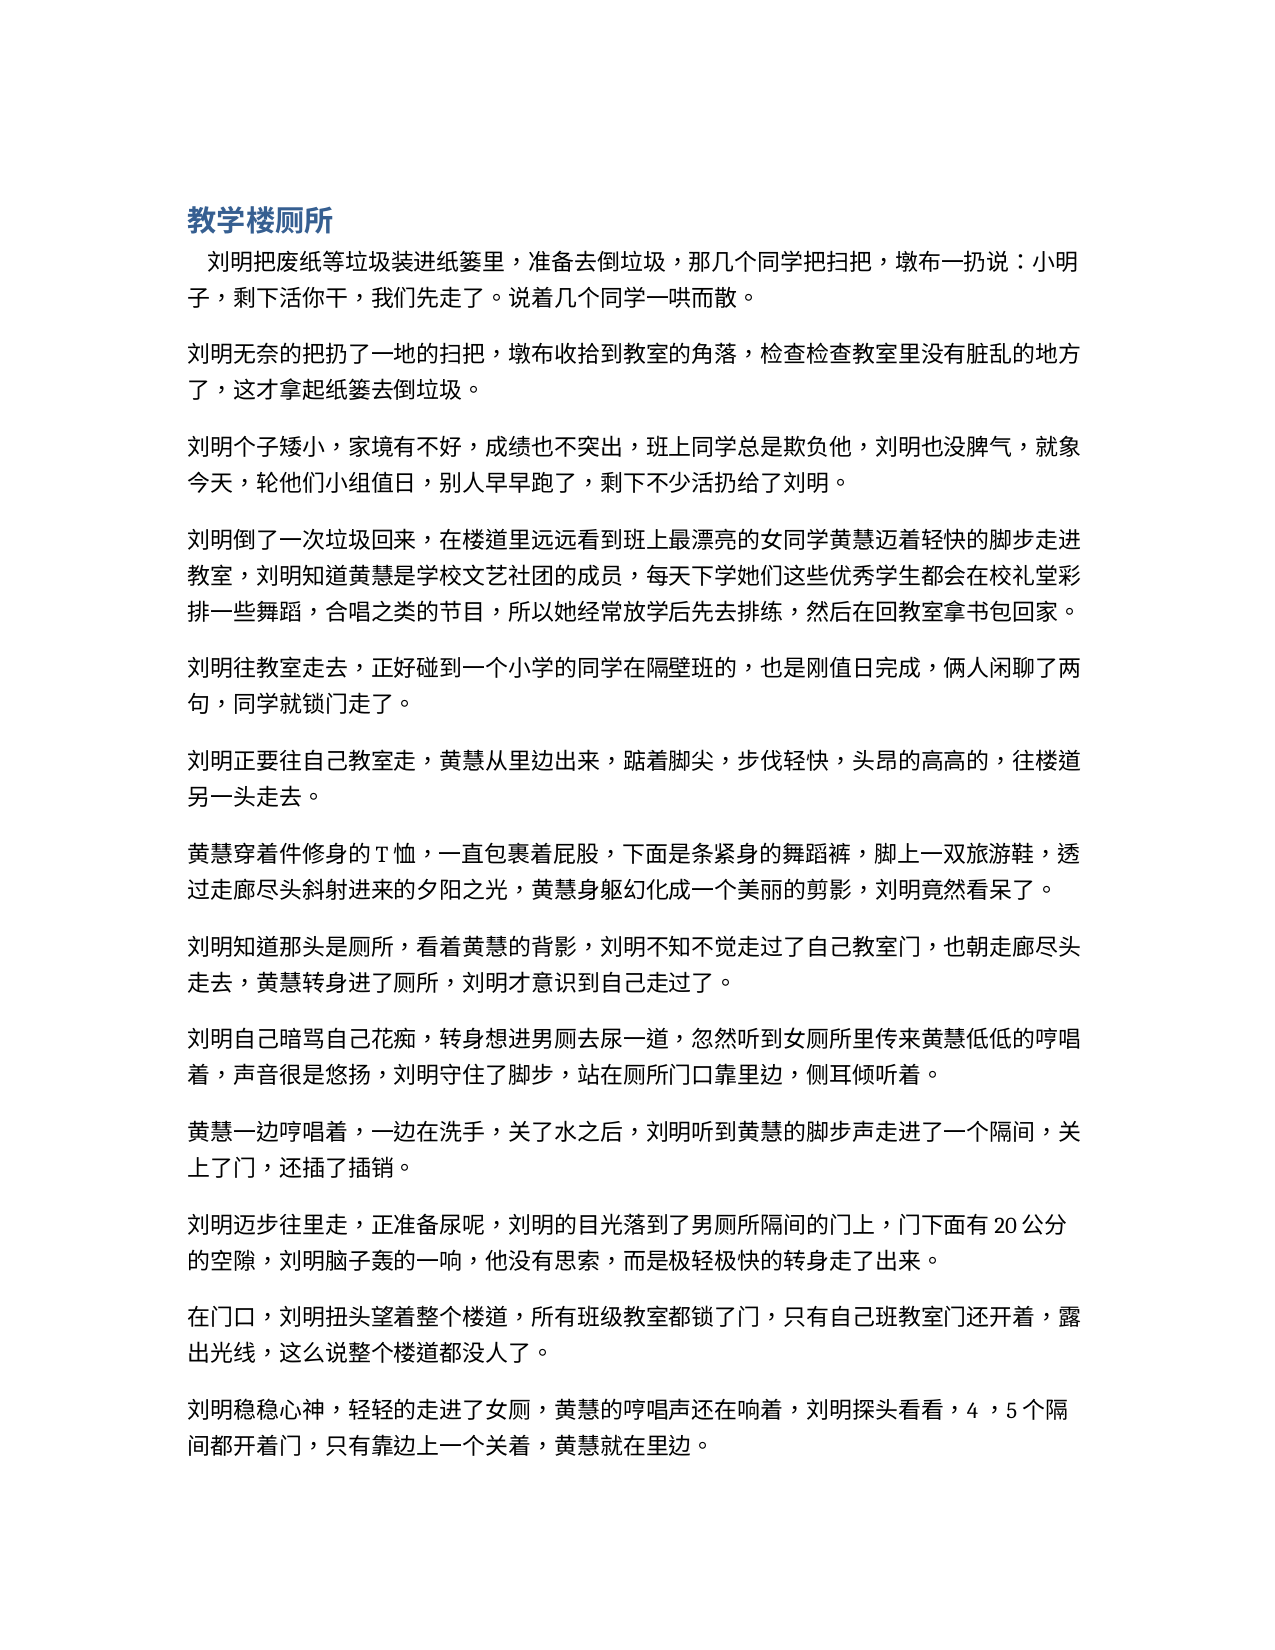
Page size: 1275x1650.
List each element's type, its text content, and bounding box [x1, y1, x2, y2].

text 刘明把废纸等垃圾装进纸篓里，准备去倒垃圾，那几个同学把扫把，墩布一扔说：小明子，剩下活你干，我们先走了。说着几个同学一哄而散。 [187, 246, 1087, 313]
text 刘明往教室走去，正好碰到一个小学的同学在隔壁班的，也是刚值日完成，俩人闲聊了两句，同学就锁门走了。 [187, 652, 1087, 719]
text 刘明倒了一次垃圾回来，在楼道里远远看到班上最漂亮的女同学黄慧迈着轻快的脚步走进教室，刘明知道黄慧是学校文艺社团的成员，每天下学她们这些优秀学生都会在校礼堂彩排一些舞蹈，合唱之类的节目，所以她经常放学后先去排练，然后在回教室拿书包回家。 [187, 524, 1087, 627]
text 刘明稳稳心神，轻轻的走进了女厕，黄慧的哼唱声还在响着，刘明探头看看，4 ，5 个隔间都开着门，只有靠边上一个关着，黄慧就在里边。 [187, 1394, 1087, 1461]
text 黄慧穿着件修身的T恤，一直包裹着屁股，下面是条紧身的舞蹈裤，脚上一双旅游鞋，透过走廊尽头斜射进来的夕阳之光，黄慧身躯幻化成一个美丽的剪影，刘明竟然看呆了。 [187, 838, 1087, 905]
subtitle 教学楼厕所 [187, 200, 1087, 240]
text 刘明迈步往里走，正准备尿呢，刘明的目光落到了男厕所隔间的门上，门下面有20公分的空隙，刘明脑子轰的一响，他没有思索，而是极轻极快的转身走了出来。 [187, 1209, 1087, 1276]
text 刘明自己暗骂自己花痴，转身想进男厕去尿一道，忽然听到女厕所里传来黄慧低低的哼唱着，声音很是悠扬，刘明守住了脚步，站在厕所门口靠里边，侧耳倾听着。 [187, 1023, 1087, 1090]
text 刘明正要往自己教室走，黄慧从里边出来，踮着脚尖，步伐轻快，头昂的高高的，往楼道另一头走去。 [187, 745, 1087, 812]
text 在门口，刘明扭头望着整个楼道，所有班级教室都锁了门，只有自己班教室门还开着，露出光线，这么说整个楼道都没人了。 [187, 1301, 1087, 1368]
text 刘明无奈的把扔了一地的扫把，墩布收拾到教室的角落，检查检查教室里没有脏乱的地方了，这才拿起纸篓去倒垃圾。 [187, 338, 1087, 406]
text 刘明个子矮小，家境有不好，成绩也不突出，班上同学总是欺负他，刘明也没脾气，就象今天，轮他们小组值日，别人早早跑了，剩下不少活扔给了刘明。 [187, 431, 1087, 498]
text 黄慧一边哼唱着，一边在洗手，关了水之后，刘明听到黄慧的脚步声走进了一个隔间，关上了门，还插了插销。 [187, 1116, 1087, 1183]
text 刘明知道那头是厕所，看着黄慧的背影，刘明不知不觉走过了自己教室门，也朝走廊尽头走去，黄慧转身进了厕所，刘明才意识到自己走过了。 [187, 931, 1087, 998]
